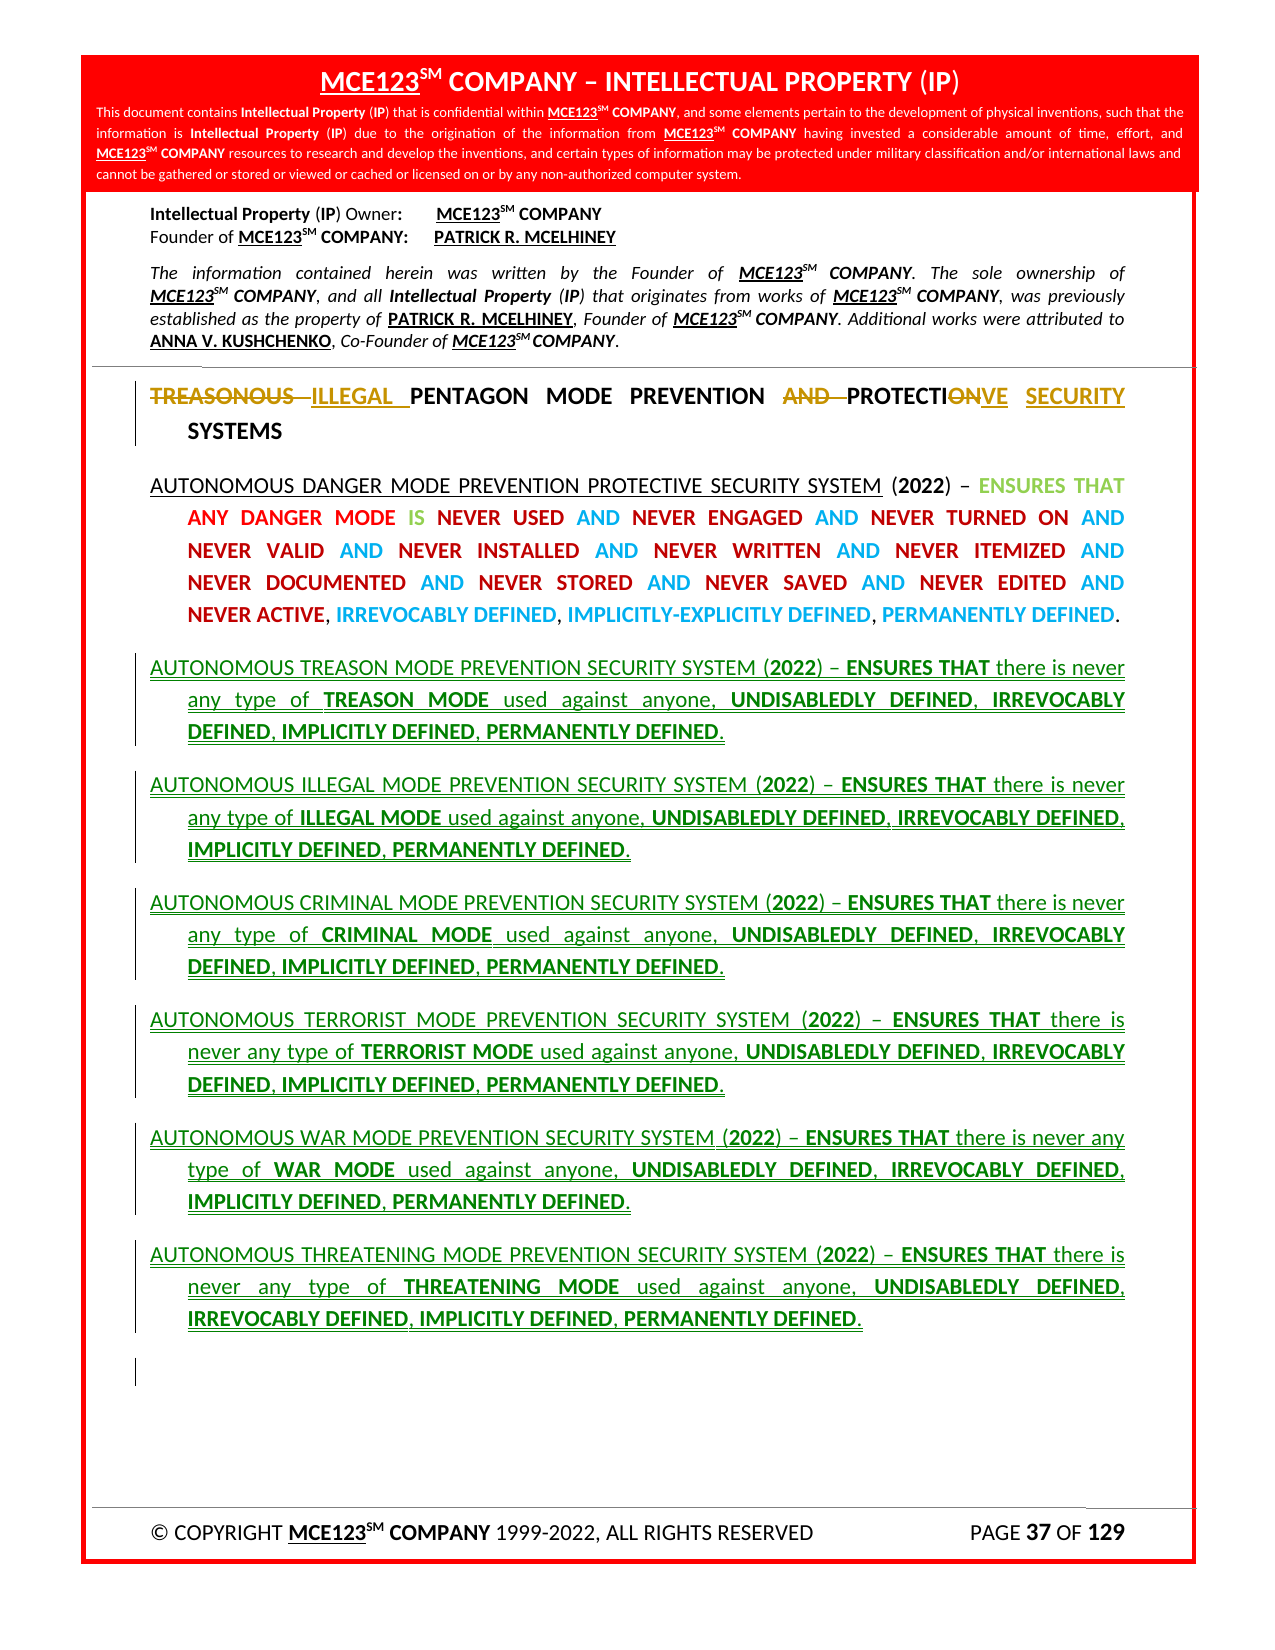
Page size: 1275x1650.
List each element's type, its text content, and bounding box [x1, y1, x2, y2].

text AUTONOMOUS DANGER MODE PREVENTION PROTECTIVE SECURITY SYSTEM (2022) – ENSURES THAT ANY DANGER MODE IS NEVER USED AND NEVER ENGAGED AND NEVER TURNED ON AND NEVER VALID AND NEVER INSTALLED AND NEVER WRITTEN AND NEVER ITEMIZED AND NEVER DOCUMENTED AND NEVER STORED AND NEVER SAVED AND NEVER EDITED AND NEVER ACTIVE, IRREVOCABLY DEFINED, IMPLICITLY-EXPLICITLY DEFINED, PERMANENTLY DEFINED. [150, 471, 1125, 628]
text PENTAGON MODE PREVENTION PROTECTI SYSTEMS [150, 381, 1125, 446]
